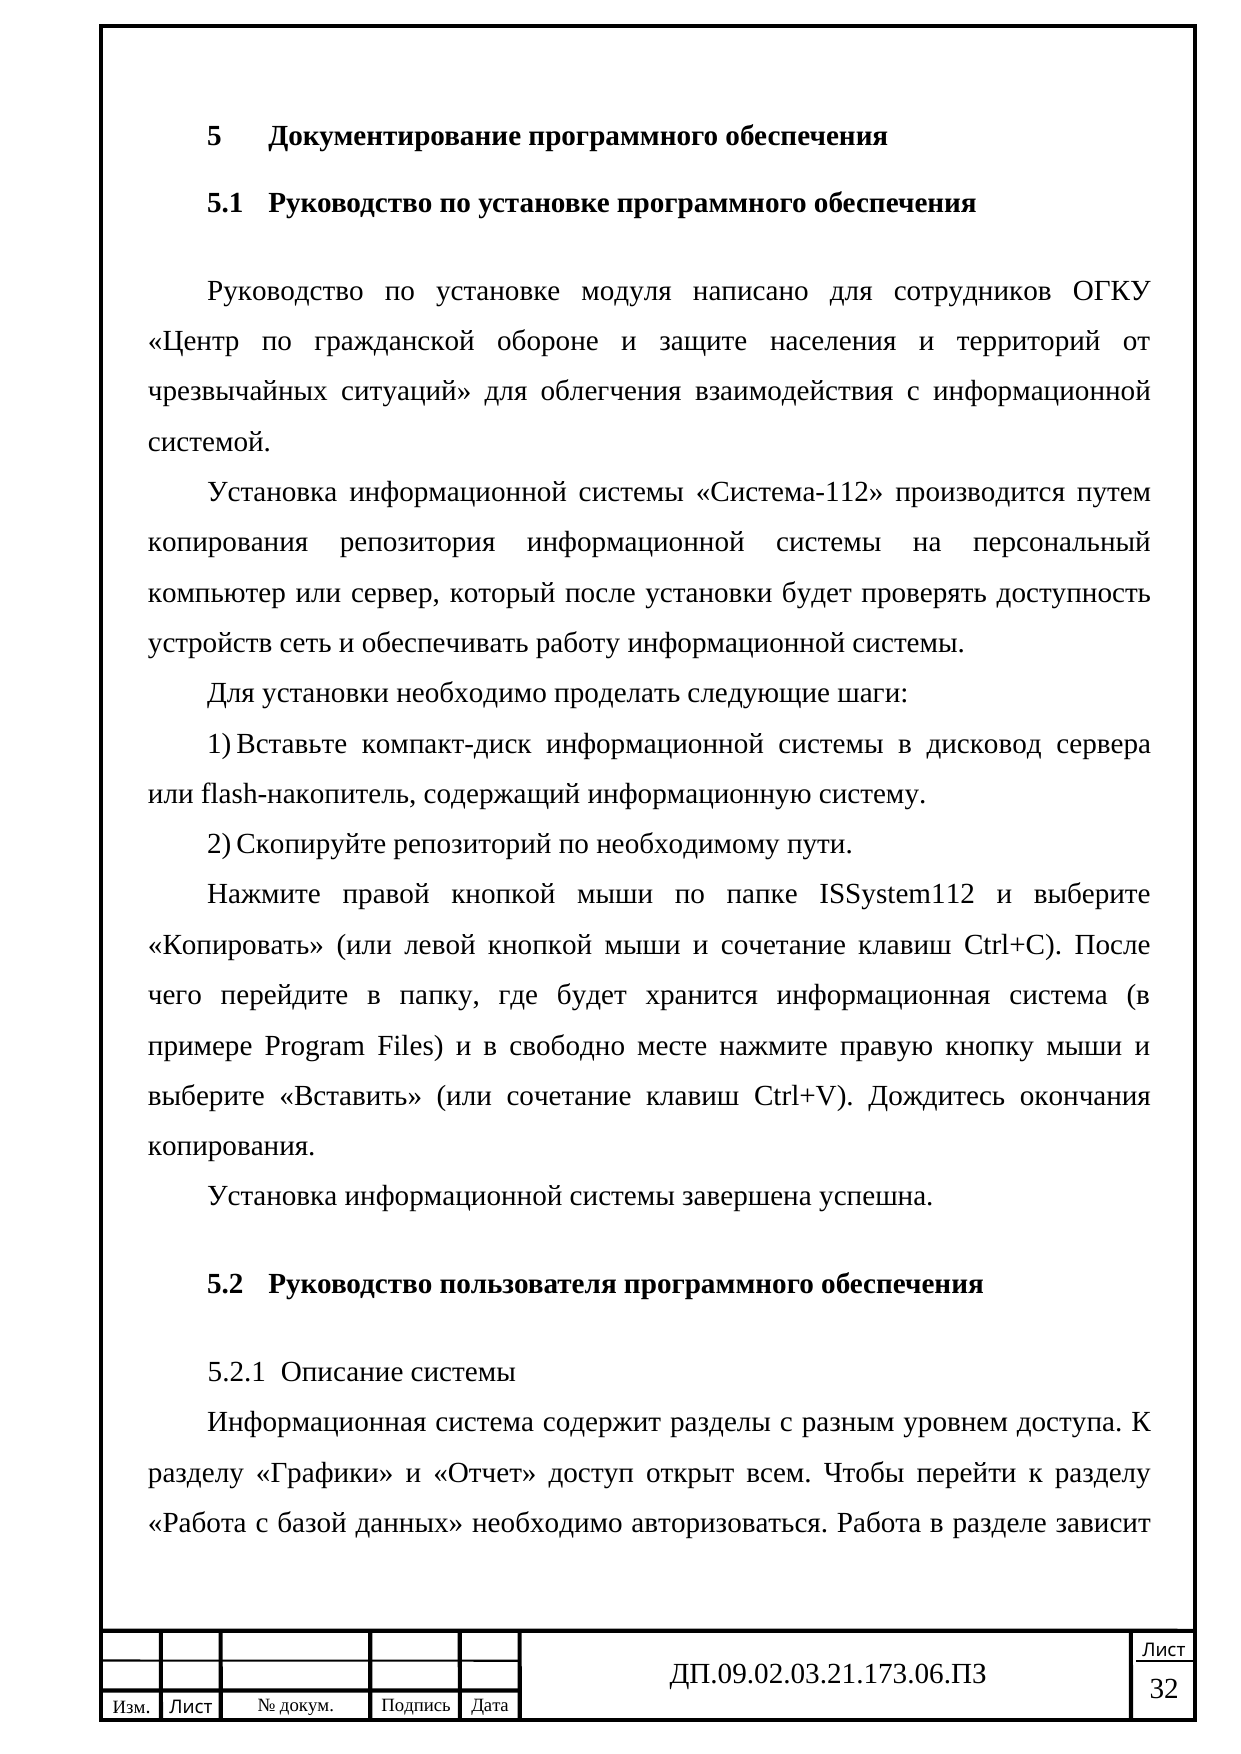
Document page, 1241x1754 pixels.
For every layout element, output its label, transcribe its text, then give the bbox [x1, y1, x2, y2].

list Руководство пользователя программного обеспечения [148, 1266, 1181, 1300]
list Документирование программного обеспечения [148, 118, 1152, 152]
list Скопируйте репозиторий по необходимому пути. [148, 826, 1152, 860]
list Описание системы [266, 1354, 1181, 1388]
text Установка информационной системы «Система-112» производится путем копирования репозитория информационной системы на персональный компьютер или сервер, который после установки будет проверять доступность устройств сеть и обеспечивать работу информационной системы. [148, 474, 1152, 659]
text Нажмите правой кнопкой мыши по папке ISSystem112 и выберите «Копировать» (или левой кнопкой мыши и сочетание клавиш Ctrl+C). После чего перейдите в папку, где будет хранится информационная система (в примере Program Files) и в свободно месте нажмите правую кнопку мыши и выберите «Вставить» (или сочетание клавиш Ctrl+V). Дождитесь окончания копирования. [148, 877, 1152, 1162]
text Установка информационной системы завершена успешна. [148, 1178, 1152, 1212]
list Вставьте компакт-диск информационной системы в дисковод сервера или flash-накопитель, содержащий информационную систему. [148, 726, 1152, 809]
list Руководство по установке программного обеспечения [148, 185, 1181, 219]
text Руководство по установке модуля написано для сотрудников ОГКУ «Центр по гражданской обороне и защите населения и территорий от чрезвычайных ситуаций» для облегчения взаимодействия с информационной системой. [148, 273, 1152, 457]
text Для установки необходимо проделать следующие шаги: [148, 675, 1152, 709]
